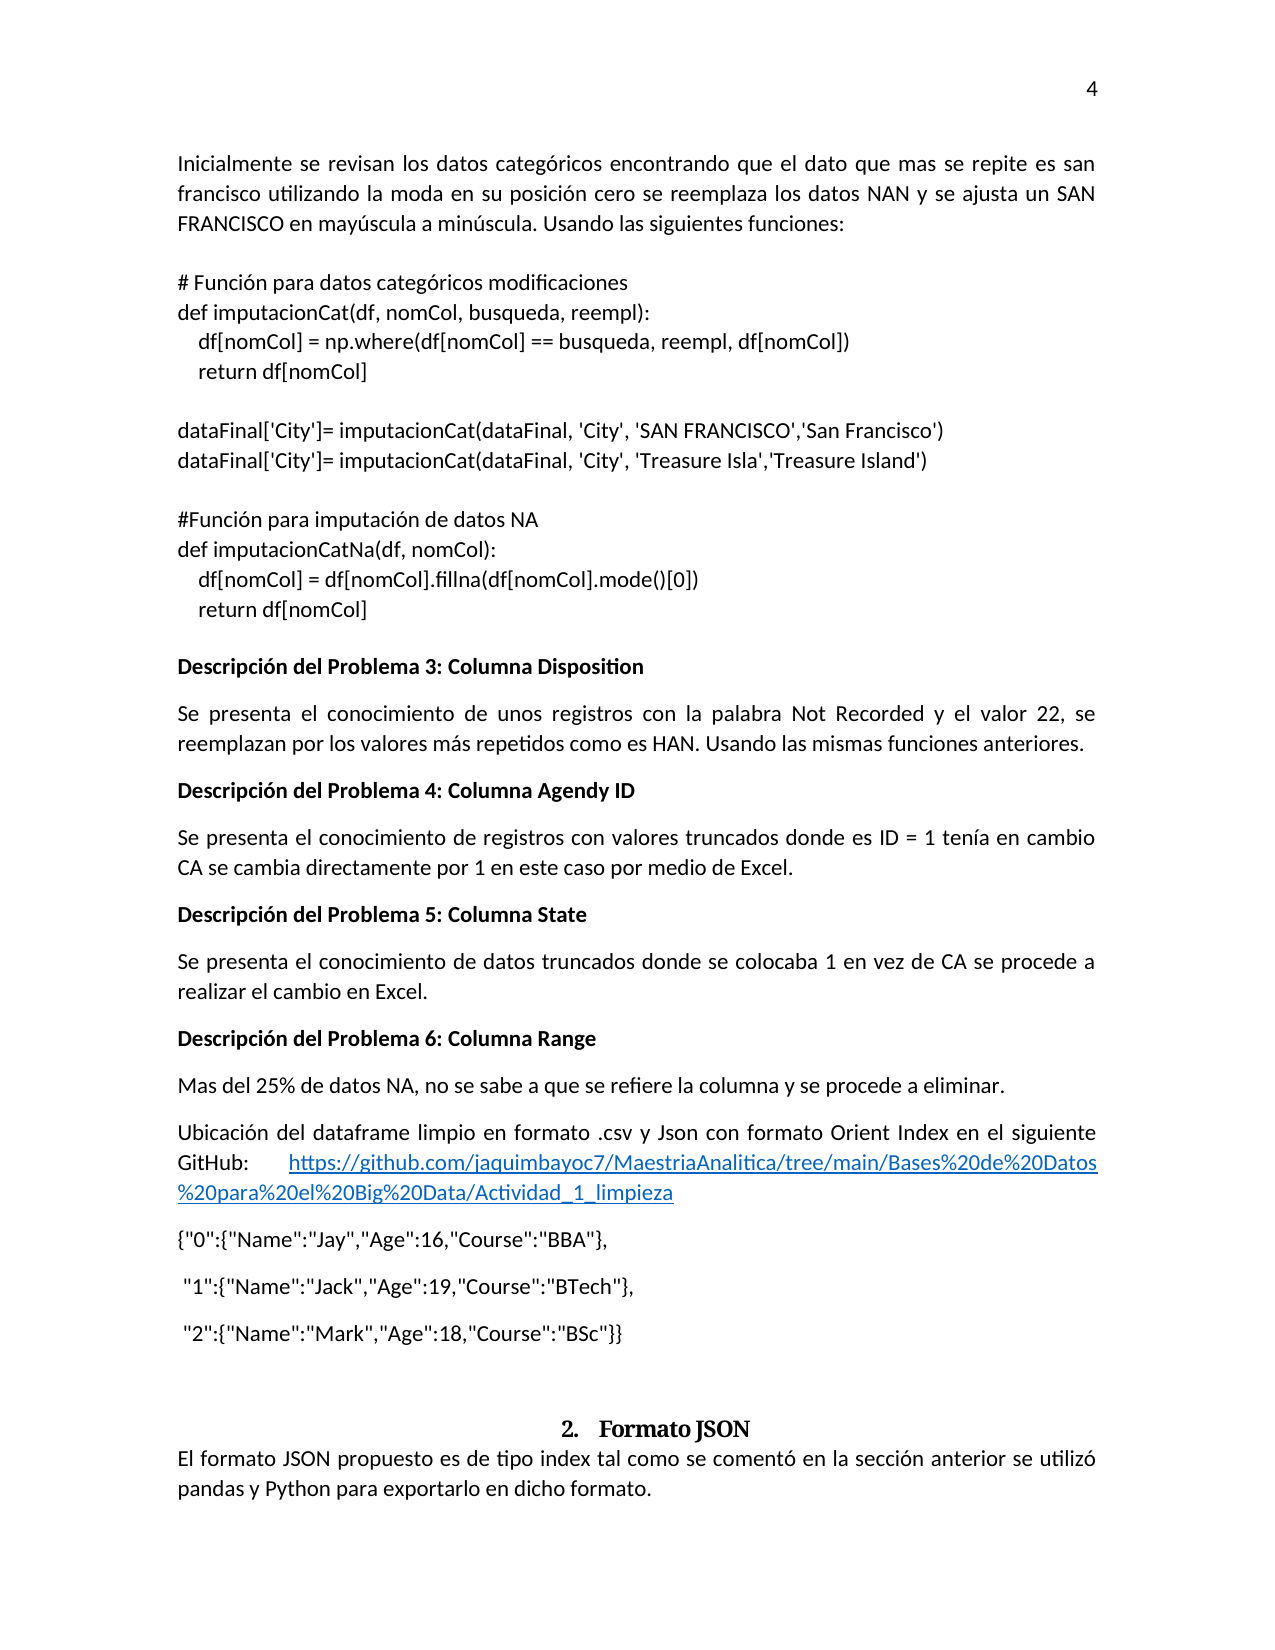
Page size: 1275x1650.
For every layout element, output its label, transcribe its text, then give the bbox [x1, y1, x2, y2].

text # Función para datos categóricos modificaciones [177, 266, 1098, 296]
text Se presenta el conocimiento de registros con valores truncados donde es ID = 1 tenía en cambio CA se cambia directamente por 1 en este caso por medio de Excel. [177, 823, 1098, 882]
text return df[nomCol] [177, 593, 1098, 623]
text Se presenta el conocimiento de datos truncados donde se colocaba 1 en vez de CA se procede a realizar el cambio en Excel. [177, 947, 1098, 1006]
text df[nomCol] = np.where(df[nomCol] == busqueda, reempl, df[nomCol]) [177, 326, 1098, 356]
text Ubicación del dataframe limpio en formato .csv y Json con formato Orient Index en el siguiente GitHub: https://github.com/jaquimbayoc7/MaestriaAnalitica/tree/main/Bases%20de%20Datos%20para%20el%20Big%20Data/Actividad_1_limpieza [177, 1118, 1098, 1207]
text "2":{"Name":"Mark","Age":18,"Course":"BSc"}} [177, 1319, 1098, 1347]
text Descripción del Problema 6: Columna Range [177, 1024, 1098, 1052]
text df[nomCol] = df[nomCol].fillna(df[nomCol].mode()[0]) [177, 563, 1098, 593]
text #Función para imputación de datos NA [177, 504, 1098, 534]
text Inicialmente se revisan los datos categóricos encontrando que el dato que mas se repite es san francisco utilizando la moda en su posición cero se reemplaza los datos NAN y se ajusta un SAN FRANCISCO en mayúscula a minúscula. Usando las siguientes funciones: [177, 148, 1098, 237]
text {"0":{"Name":"Jay","Age":16,"Course":"BBA"}, [177, 1225, 1098, 1253]
text Se presenta el conocimiento de unos registros con la palabra Not Recorded y el valor 22, se reemplazan por los valores más repetidos como es HAN. Usando las mismas funciones anteriores. [177, 699, 1098, 758]
text def imputacionCatNa(df, nomCol): [177, 534, 1098, 563]
text Descripción del Problema 5: Columna State [177, 900, 1098, 928]
text return df[nomCol] [177, 356, 1098, 385]
text dataFinal['City']= imputacionCat(dataFinal, 'City', 'Treasure Isla','Treasure Island') [177, 444, 1098, 474]
text El formato JSON propuesto es de tipo index tal como se comentó en la sección anterior se utilizó pandas y Python para exportarlo en dicho formato. [177, 1444, 1098, 1502]
text Descripción del Problema 4: Columna Agendy ID [177, 776, 1098, 804]
text Mas del 25% de datos NA, no se sabe a que se refiere la columna y se procede a eliminar. [177, 1071, 1098, 1099]
text "1":{"Name":"Jack","Age":19,"Course":"BTech"}, [177, 1272, 1098, 1300]
text def imputacionCat(df, nomCol, busqueda, reempl): [177, 296, 1098, 326]
title Formato JSON [215, 1413, 1098, 1444]
text dataFinal['City']= imputacionCat(dataFinal, 'City', 'SAN FRANCISCO','San Francisco') [177, 415, 1098, 444]
text Descripción del Problema 3: Columna Disposition [177, 652, 1098, 681]
